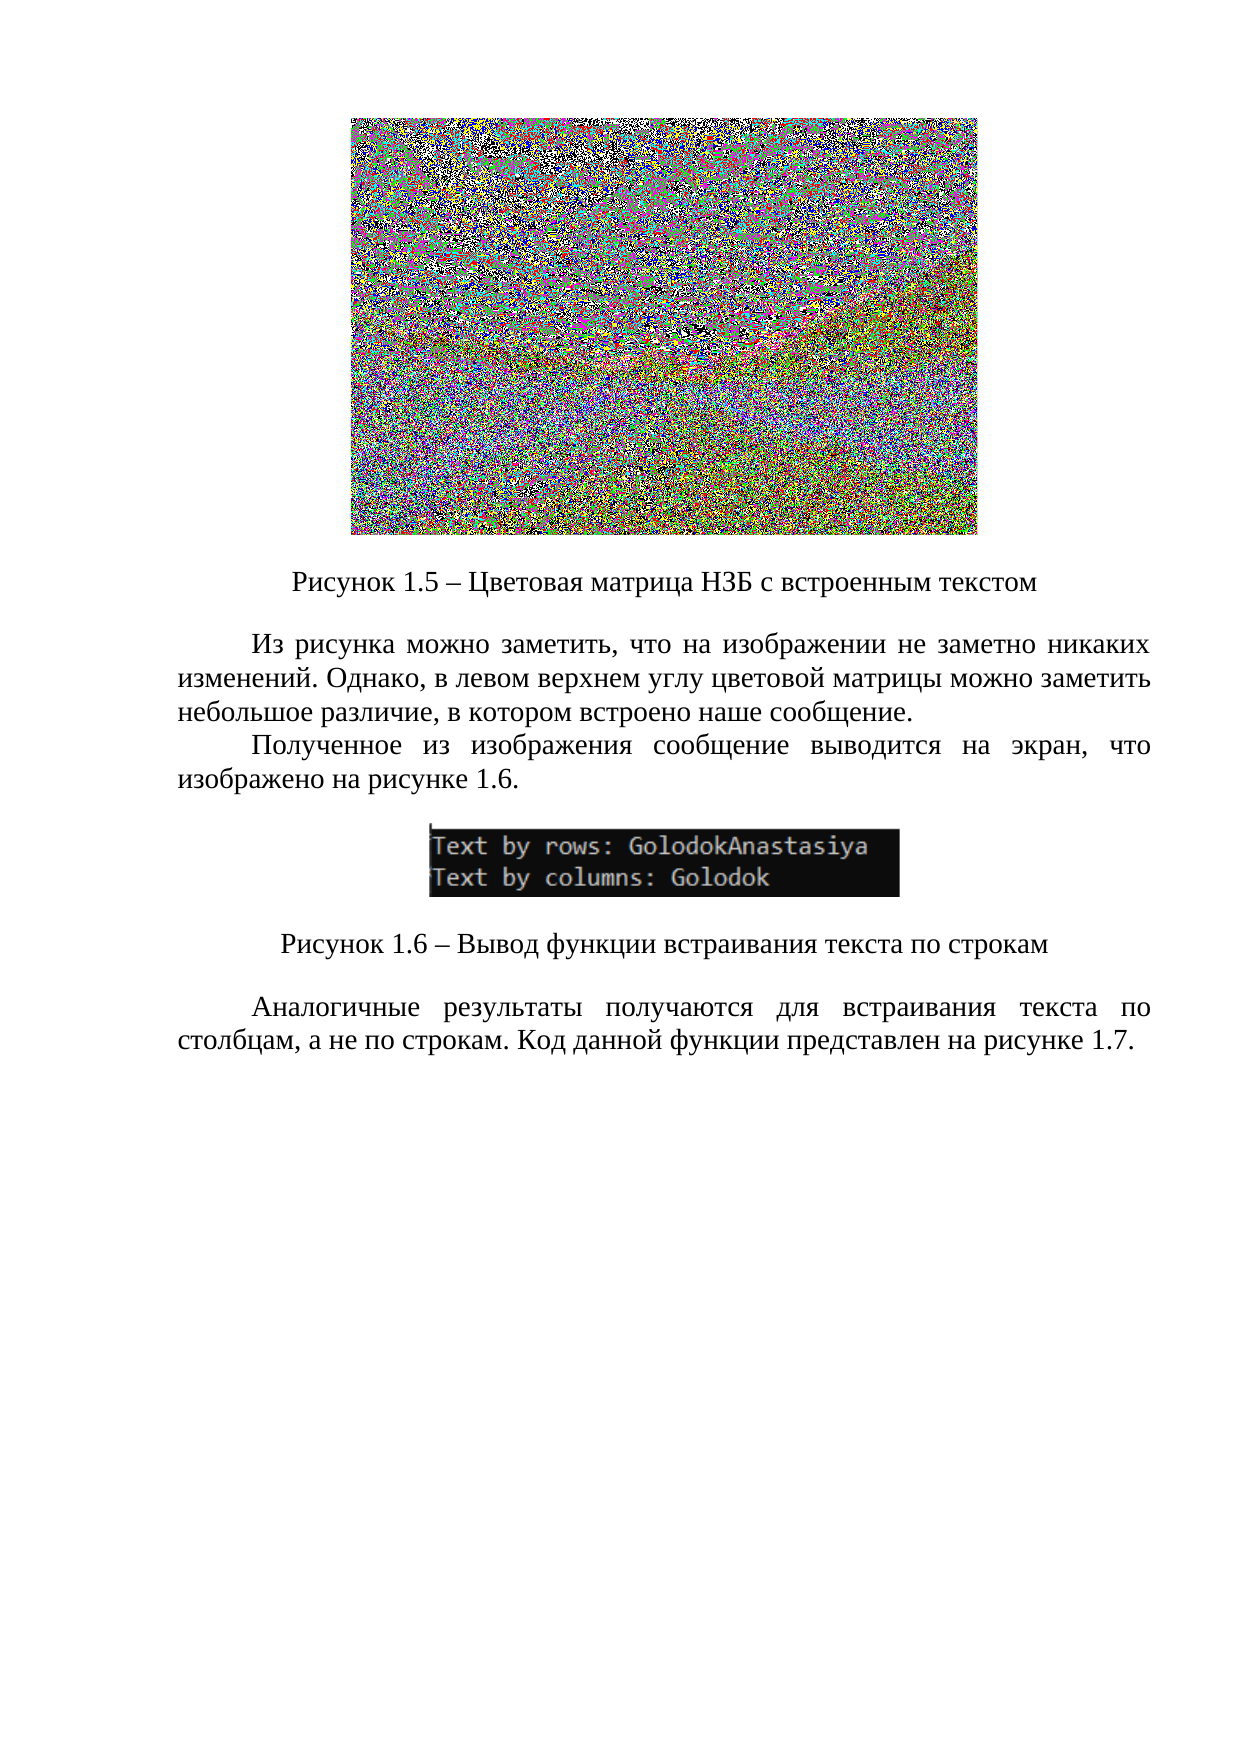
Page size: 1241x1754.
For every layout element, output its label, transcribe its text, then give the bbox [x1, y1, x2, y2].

text Из рисунка можно заметить, что на изображении не заметно никаких изменений. Однако, в левом верхнем углу цветовой матрицы можно заметить небольшое различие, в котором встроено наше сообщение. [177, 627, 1152, 727]
text Аналогичные результаты получаются для встраивания текста по столбцам, а не по строкам. Код данной функции представлен на рисунке 1.7. [177, 989, 1152, 1056]
text Рисунок 1.6 – Вывод функции встраивания текста по строкам [177, 926, 1152, 960]
picture [351, 118, 978, 535]
text Полученное из изображения сообщение выводится на экран, что изображено на рисунке 1.6. [177, 727, 1152, 794]
picture [429, 823, 900, 897]
text Рисунок 1.5 – Цветовая матрица НЗБ с встроенным текстом [177, 564, 1152, 597]
